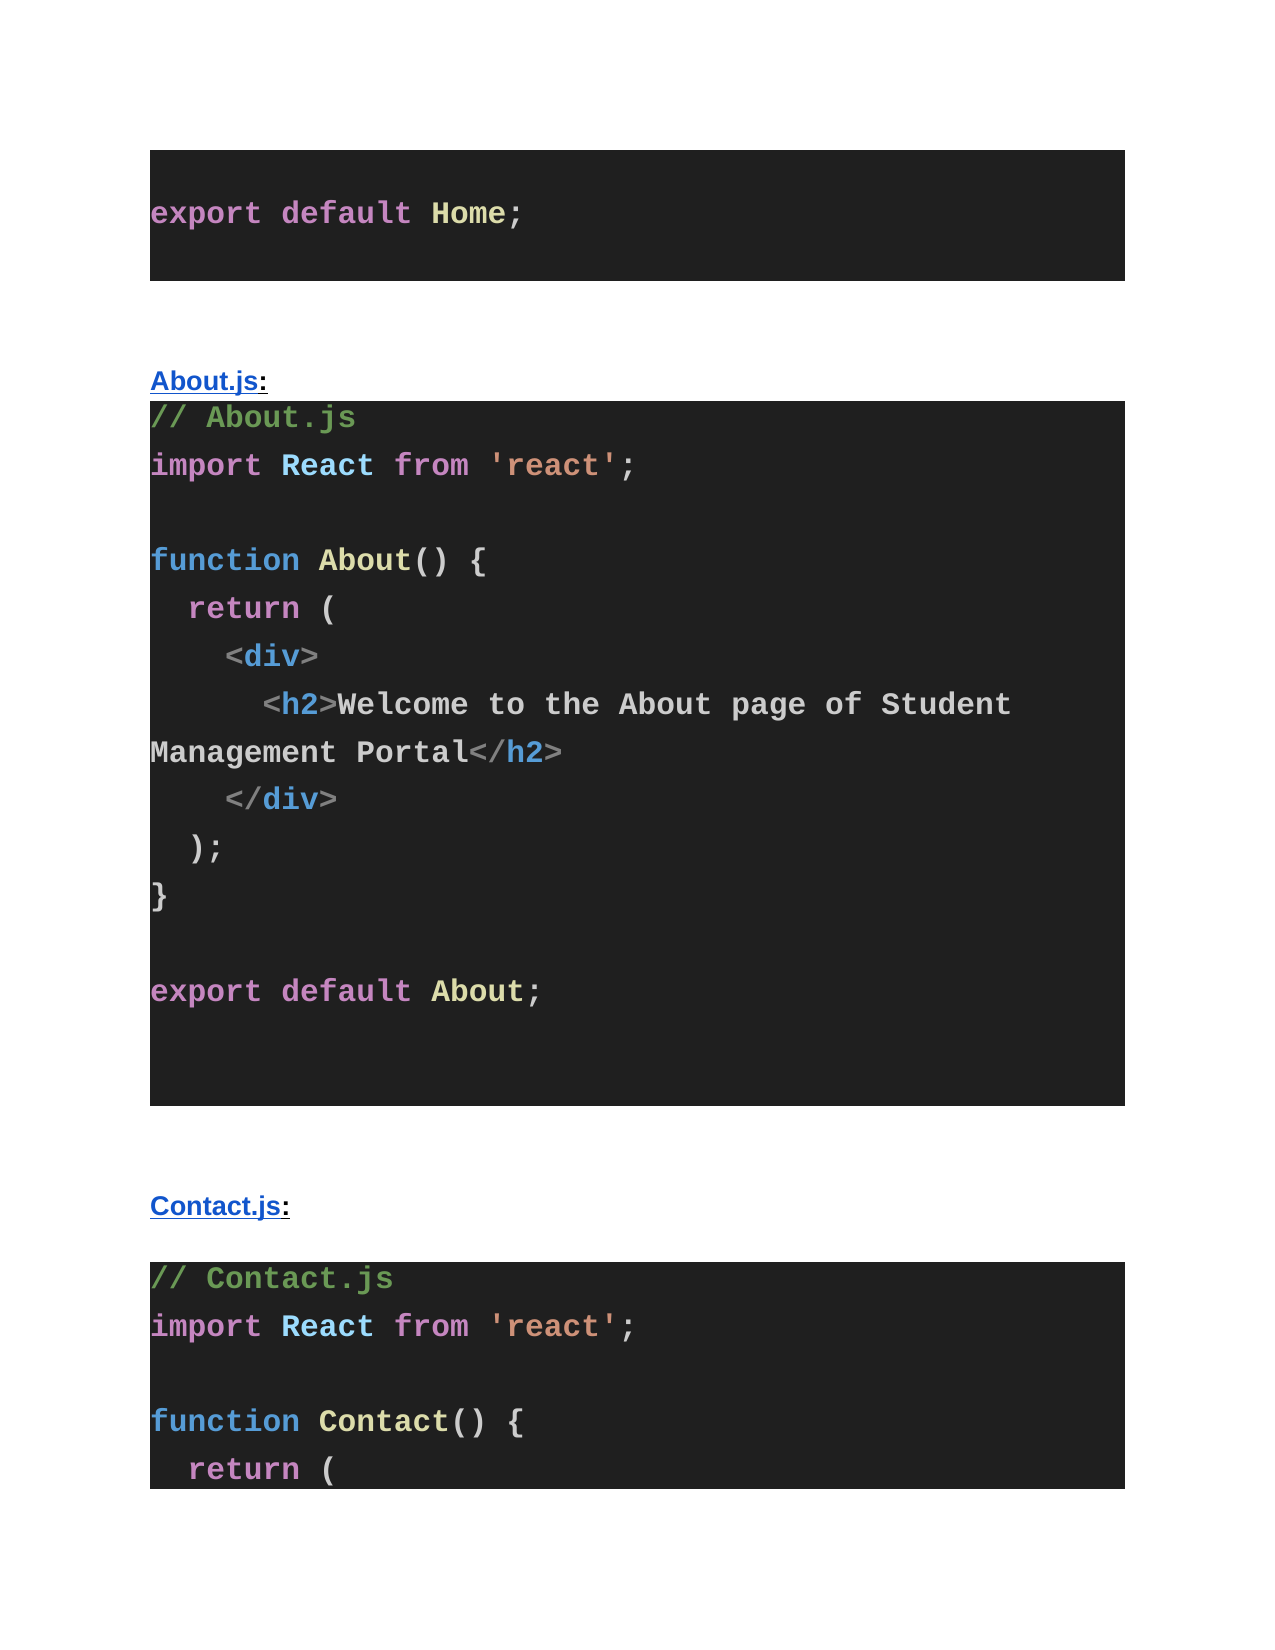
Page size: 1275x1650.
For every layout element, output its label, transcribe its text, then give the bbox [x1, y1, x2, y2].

text import React from 'react'; [150, 1310, 1125, 1345]
text ); [150, 832, 1125, 867]
text <div> [150, 640, 1125, 676]
text export default Home; [150, 198, 1125, 233]
text // Contact.js [150, 1262, 1125, 1298]
text export default About; [150, 975, 1125, 1010]
text Contact.js: [150, 1190, 1125, 1222]
text function About() { [150, 545, 1125, 580]
text return ( [150, 592, 1125, 628]
text } [150, 879, 1125, 915]
text <h2>Welcome to the About page of Student Management Portal</h2> [150, 688, 1125, 771]
text return ( [150, 1453, 1125, 1489]
text // About.js [150, 401, 1125, 437]
text About.js: [150, 365, 1125, 397]
text </div> [150, 784, 1125, 819]
text import React from 'react'; [150, 449, 1125, 484]
text function Contact() { [150, 1406, 1125, 1441]
